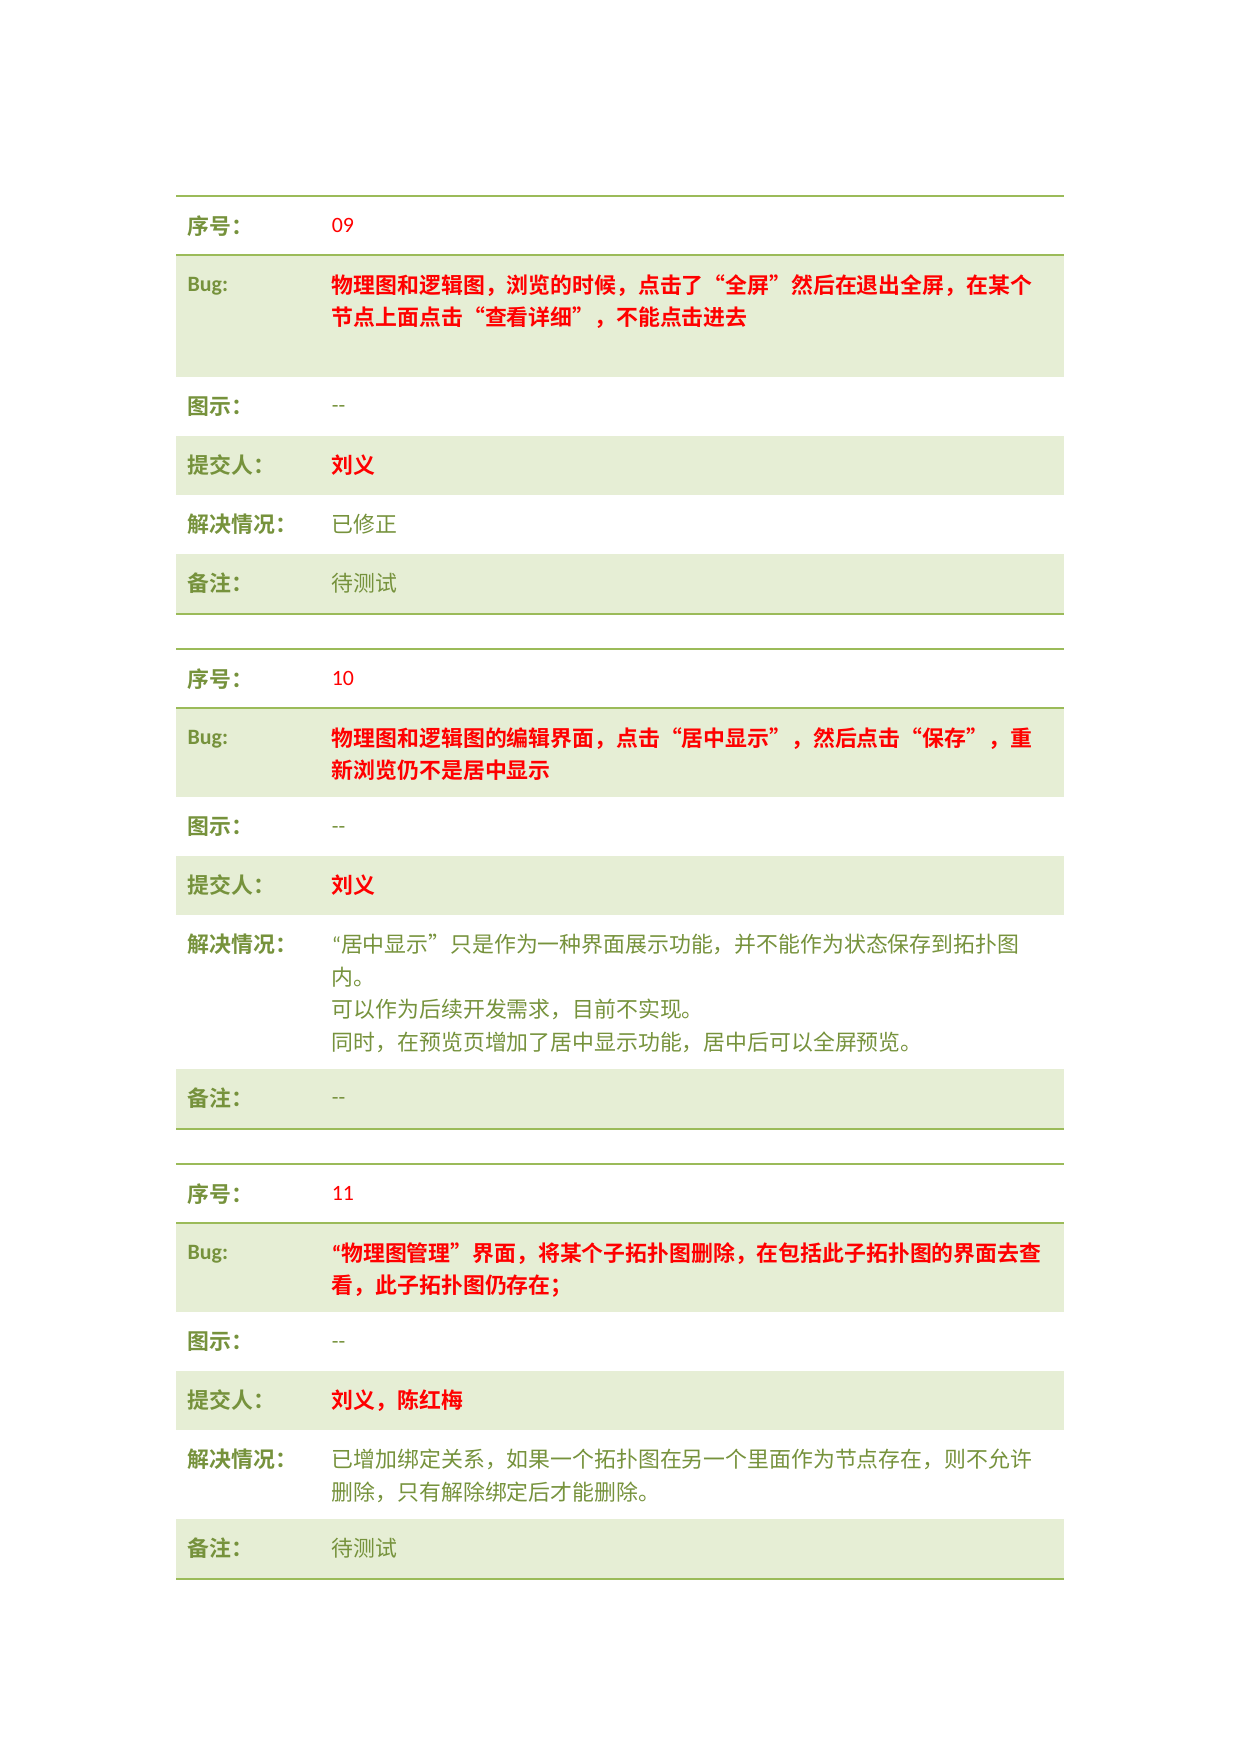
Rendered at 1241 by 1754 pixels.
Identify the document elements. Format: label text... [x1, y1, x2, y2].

table_cell “居中显示”只是作为一种界面展示功能，并不能作为状态保存到拓扑图内。 可以作为后续开发需求，目前不实现。 同时，在预览页增加了居中显示功能，居中后可以全屏预览。 [320, 915, 1064, 1069]
table_cell 已增加绑定关系，如果一个拓扑图在另一个里面作为节点存在，则不允许删除，只有解除绑定后才能删除。 [320, 1430, 1064, 1519]
table_cell -- [320, 1069, 1064, 1128]
table_cell -- [320, 797, 1064, 856]
table_header 09 [320, 197, 1064, 253]
table_cell 已修正 [320, 495, 1064, 554]
table_cell 备注： [176, 1519, 320, 1578]
table_cell 待测试 [320, 554, 1064, 613]
table_cell 解决情况： [176, 1430, 320, 1519]
table_cell Bug: [176, 1224, 320, 1312]
table_cell Bug: [176, 709, 320, 797]
table_cell 图示： [176, 377, 320, 436]
table_cell Bug: [176, 256, 320, 377]
table_cell 图示： [176, 1312, 320, 1371]
table_cell -- [320, 377, 1064, 436]
table_cell 刘义，陈红梅 [320, 1371, 1064, 1430]
table_cell -- [320, 1312, 1064, 1371]
table_header 序号： [176, 1165, 320, 1222]
table_cell 物理图和逻辑图，浏览的时候，点击了“全屏”然后在退出全屏，在某个节点上面点击“查看详细”，不能点击进去 [320, 256, 1064, 377]
table_header 序号： [176, 650, 320, 707]
table_cell 备注： [176, 554, 320, 613]
table_cell 解决情况： [176, 495, 320, 554]
table_cell 解决情况： [176, 915, 320, 1069]
table_header 序号： [176, 197, 320, 253]
table_header 10 [320, 650, 1064, 707]
table_cell 提交人： [176, 856, 320, 915]
table_cell 刘义 [320, 856, 1064, 915]
table_cell 提交人： [176, 436, 320, 495]
table_cell 物理图和逻辑图的编辑界面，点击“居中显示”，然后点击“保存”，重新浏览仍不是居中显示 [320, 709, 1064, 797]
table_cell 待测试 [320, 1519, 1064, 1578]
table_cell 提交人： [176, 1371, 320, 1430]
table_cell 备注： [176, 1069, 320, 1128]
table_cell 刘义 [320, 436, 1064, 495]
table_cell 图示： [176, 797, 320, 856]
table_cell “物理图管理”界面，将某个子拓扑图删除，在包括此子拓扑图的界面去查看，此子拓扑图仍存在； [320, 1224, 1064, 1312]
table_header 11 [320, 1165, 1064, 1222]
